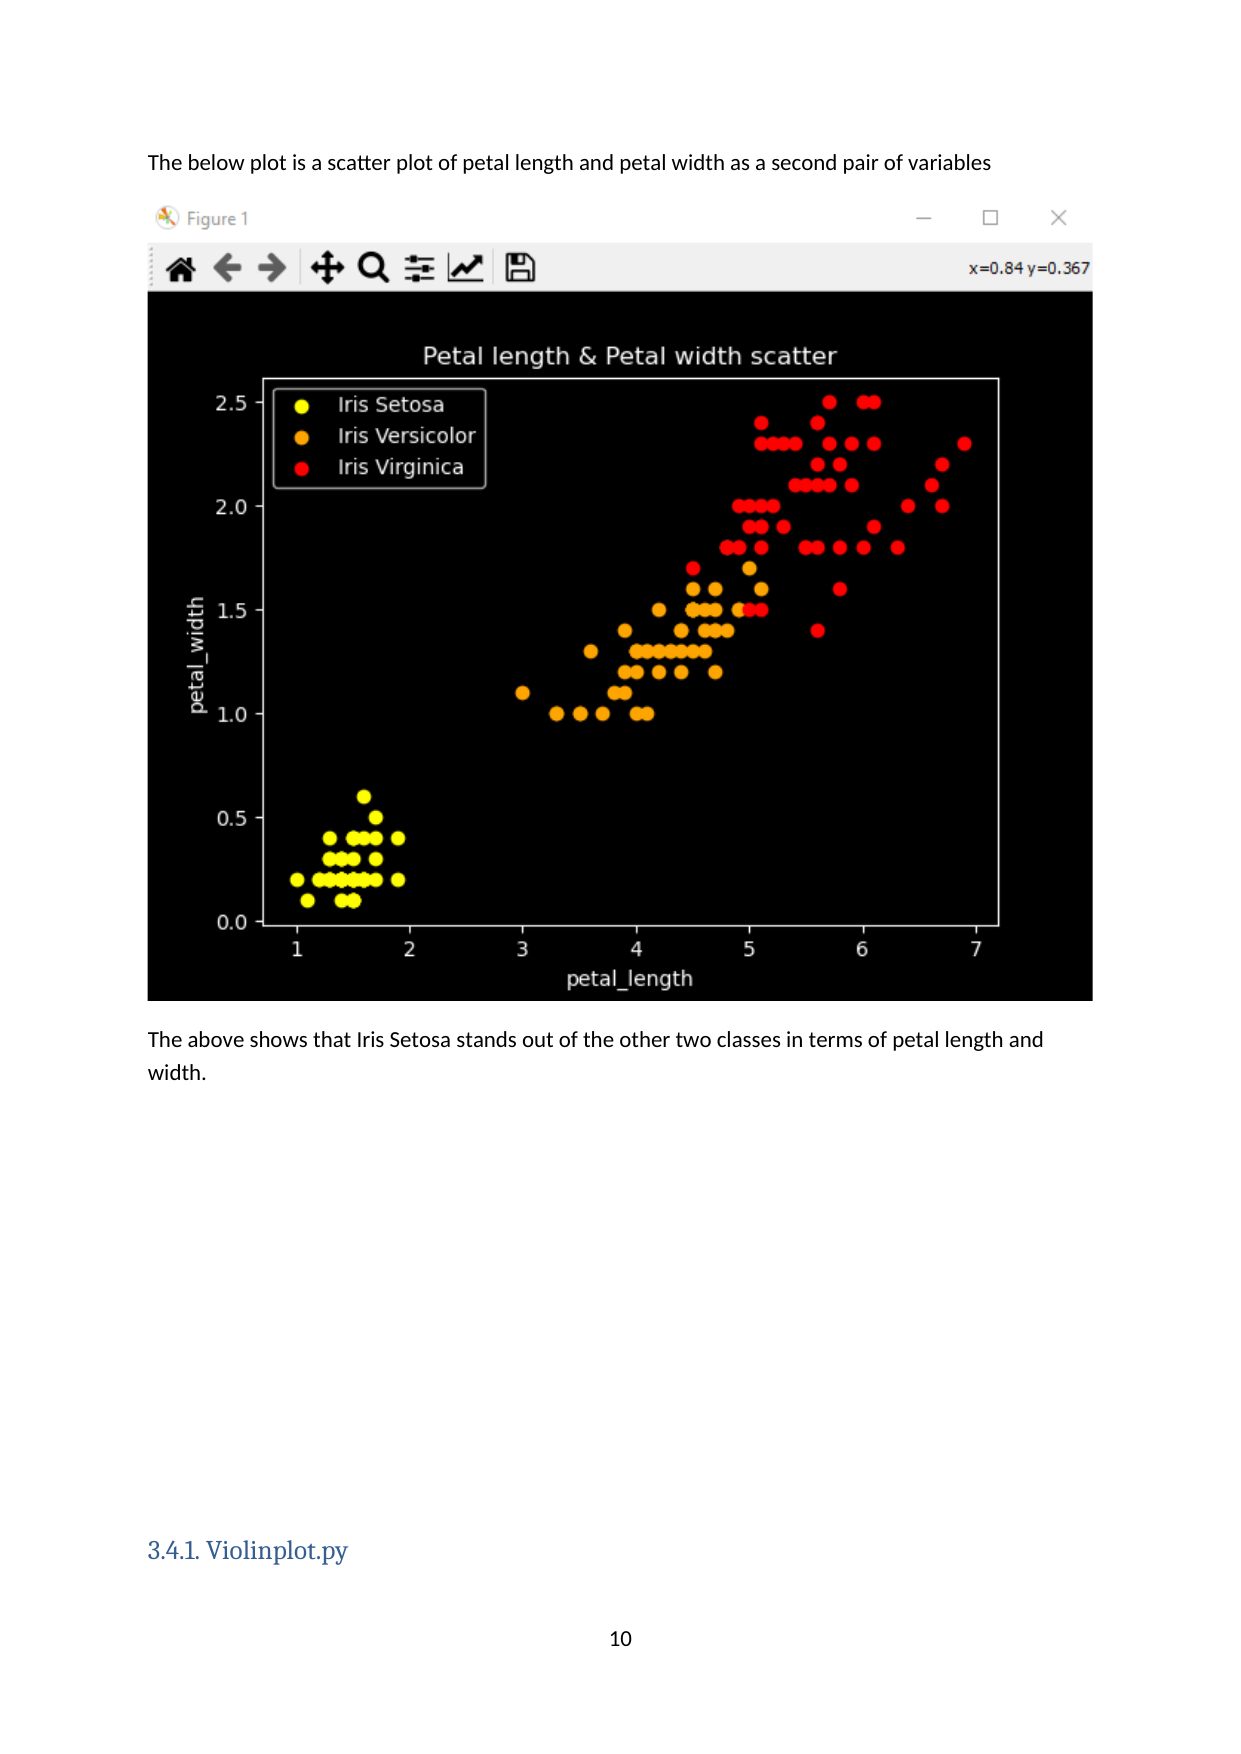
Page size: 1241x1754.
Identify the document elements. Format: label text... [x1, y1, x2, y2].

text The below plot is a scatter plot of petal length and petal width as a second pair of variables [148, 148, 1093, 176]
picture [147, 200, 1093, 1001]
text The above shows that Iris Setosa stands out of the other two classes in terms of petal length and width. [148, 1025, 1093, 1086]
subtitle 3.4.1. Violinplot.py [148, 1535, 1093, 1566]
